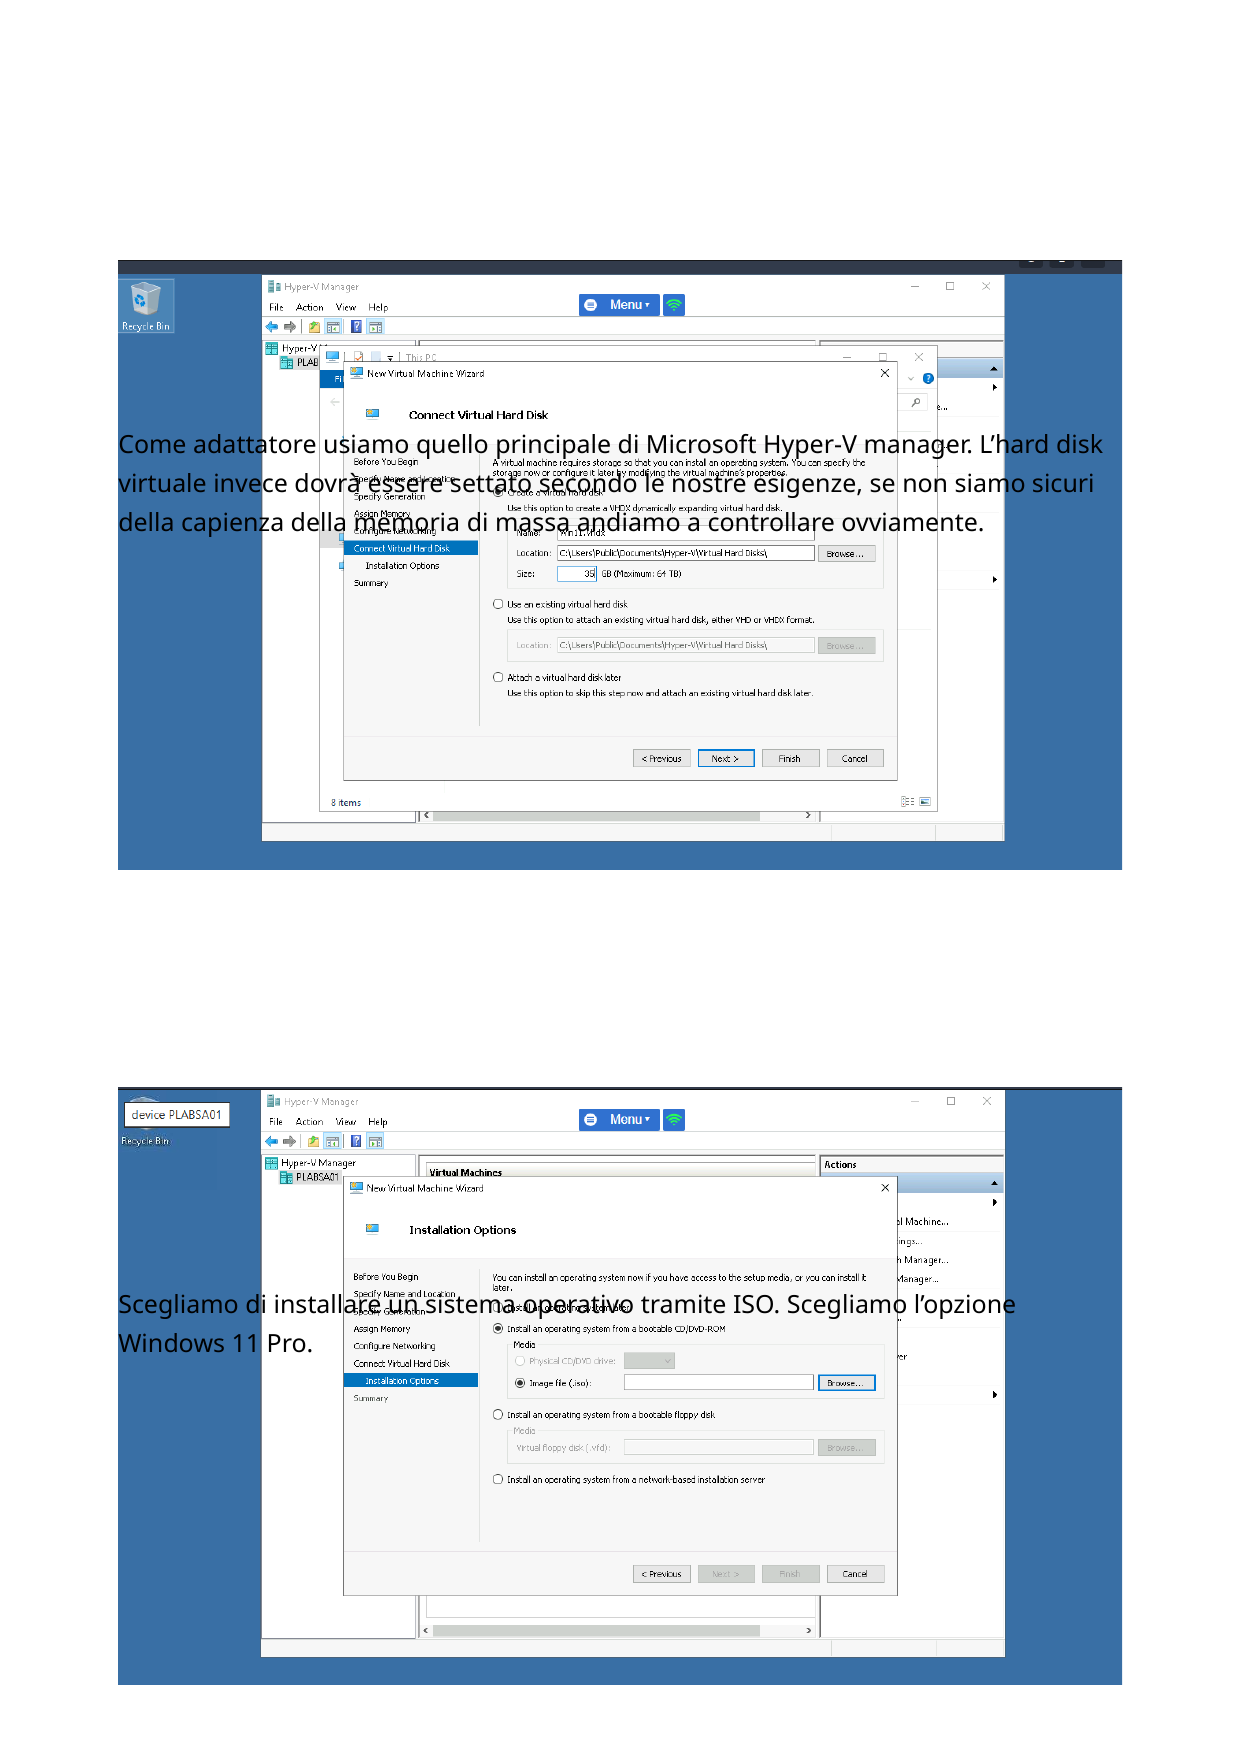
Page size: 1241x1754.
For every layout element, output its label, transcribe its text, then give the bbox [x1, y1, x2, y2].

text Come adattatore usiamo quello principale di Microsoft Hyper-V manager. L’hard disk virtuale invece dovrà essere settato secondo le nostre esigenze, se non siamo sicuri della capienza della memoria di massa andiamo a controllare ovviamente. [118, 427, 1122, 539]
text Scegliamo di installare un sistema operativo tramite ISO. Scegliamo l’opzione Windows 11 Pro. [118, 1287, 1122, 1360]
picture [118, 1087, 1123, 1685]
picture [118, 260, 1123, 870]
